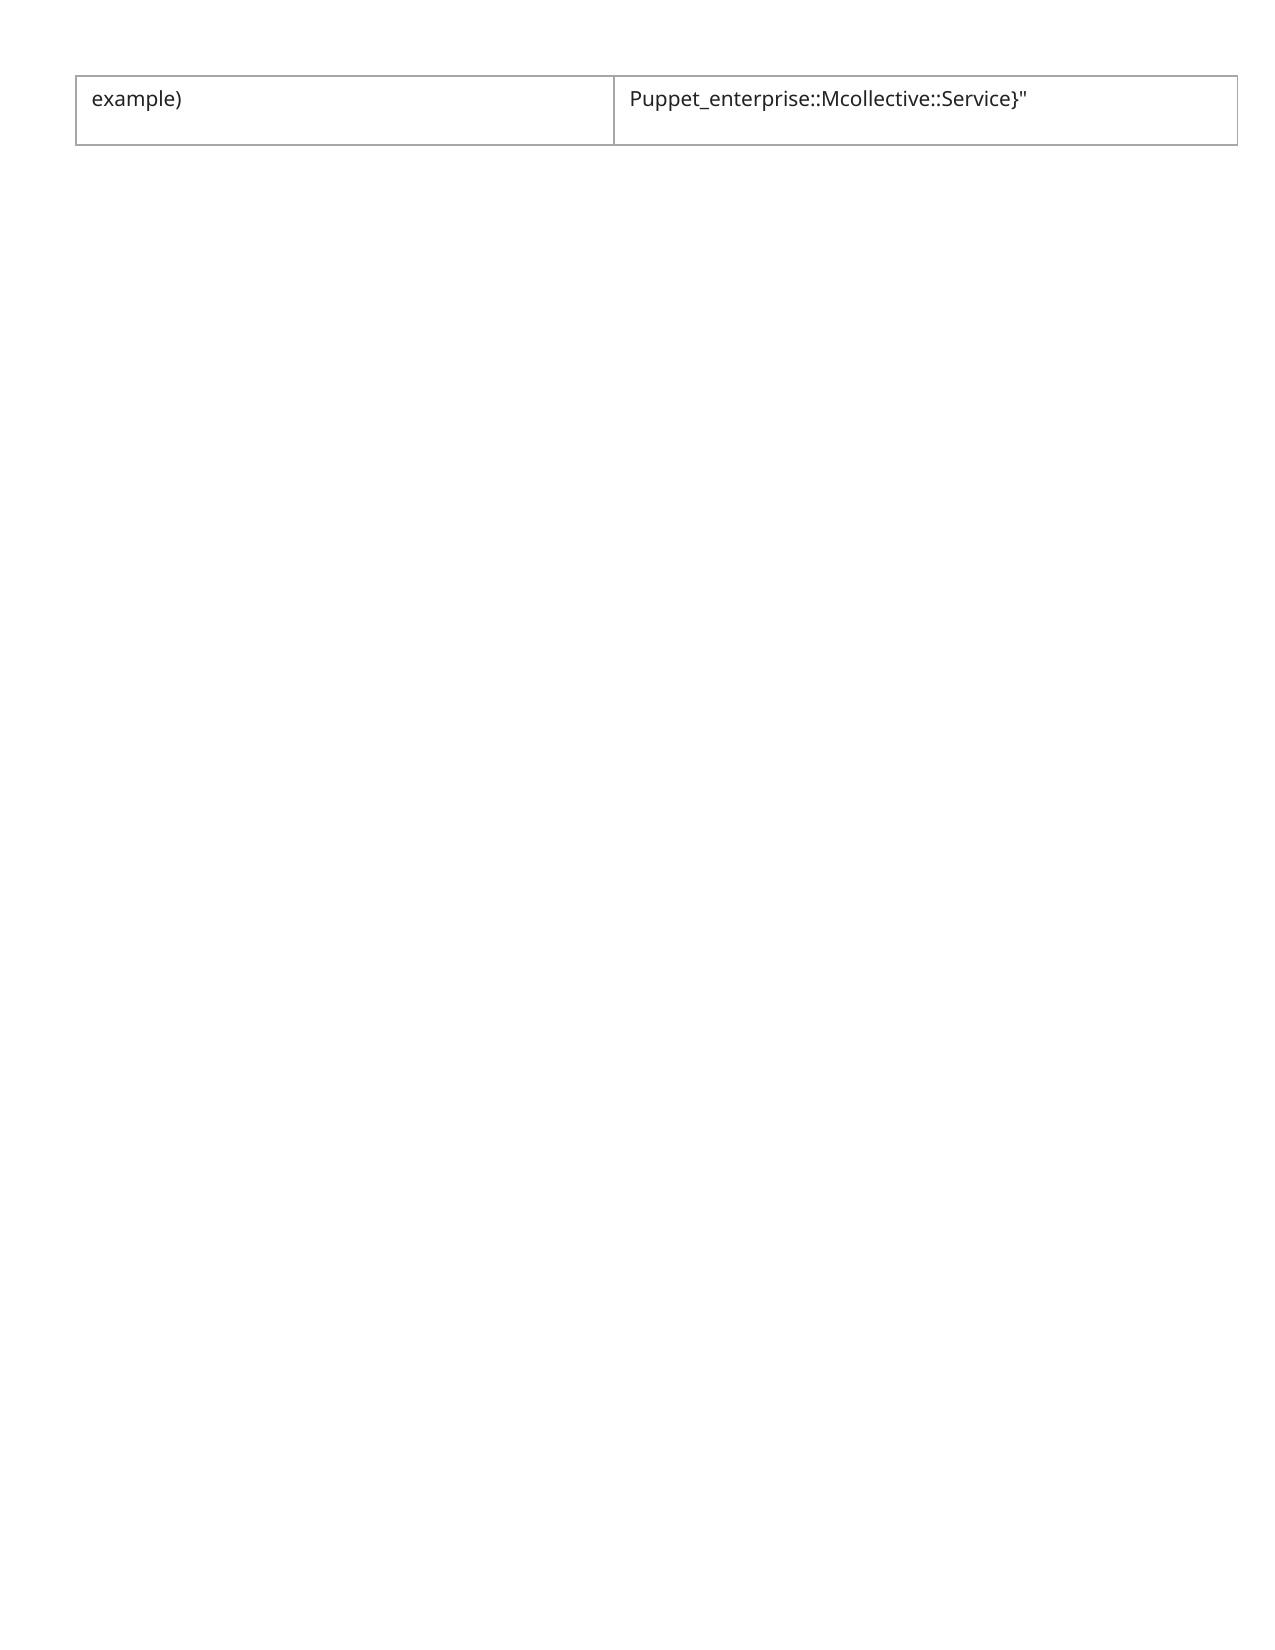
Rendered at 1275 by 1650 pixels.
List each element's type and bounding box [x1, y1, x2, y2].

table_cell [615, 77, 1237, 144]
table_cell [77, 77, 613, 144]
